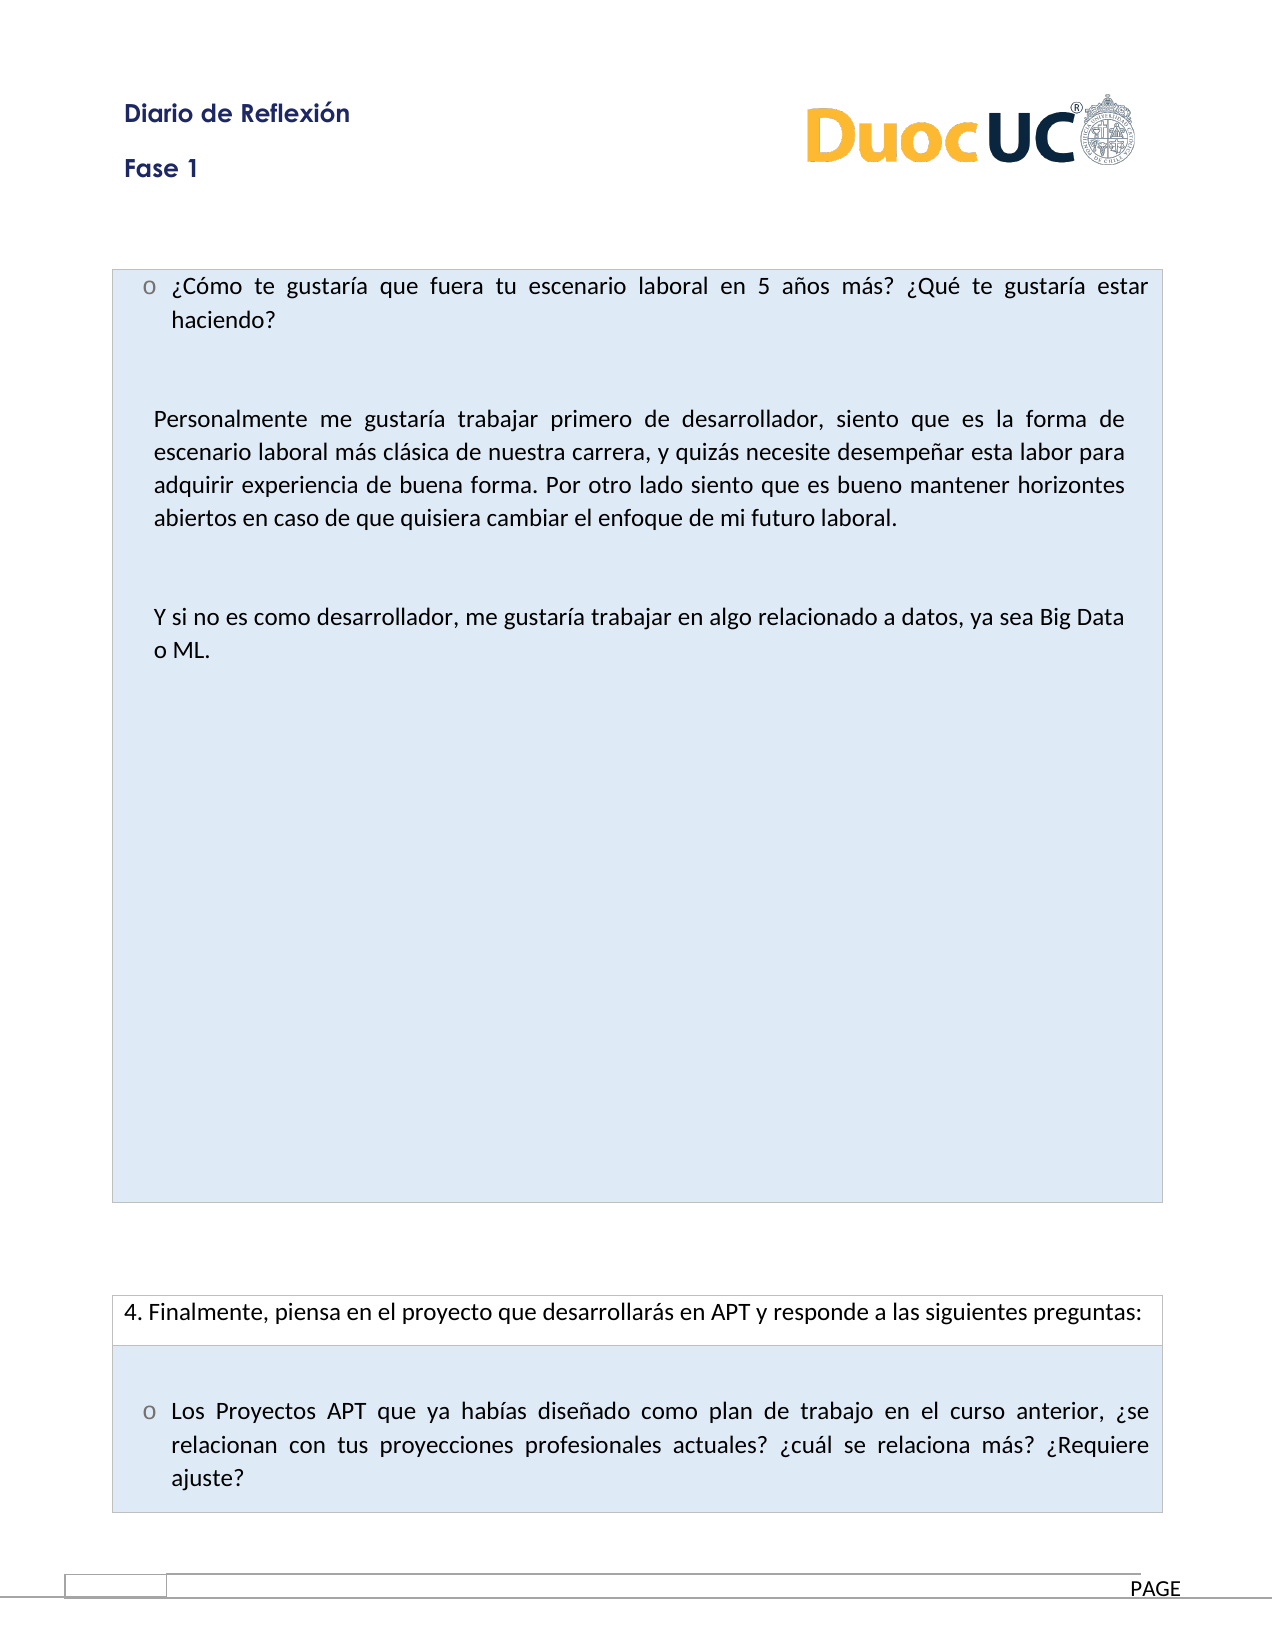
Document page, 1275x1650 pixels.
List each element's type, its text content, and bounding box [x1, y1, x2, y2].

table_header 4. Finalmente, piensa en el proyecto que desarrollarás en APT y responde a las siguientes preguntas: [113, 1296, 1162, 1345]
picture [807, 94, 1135, 165]
